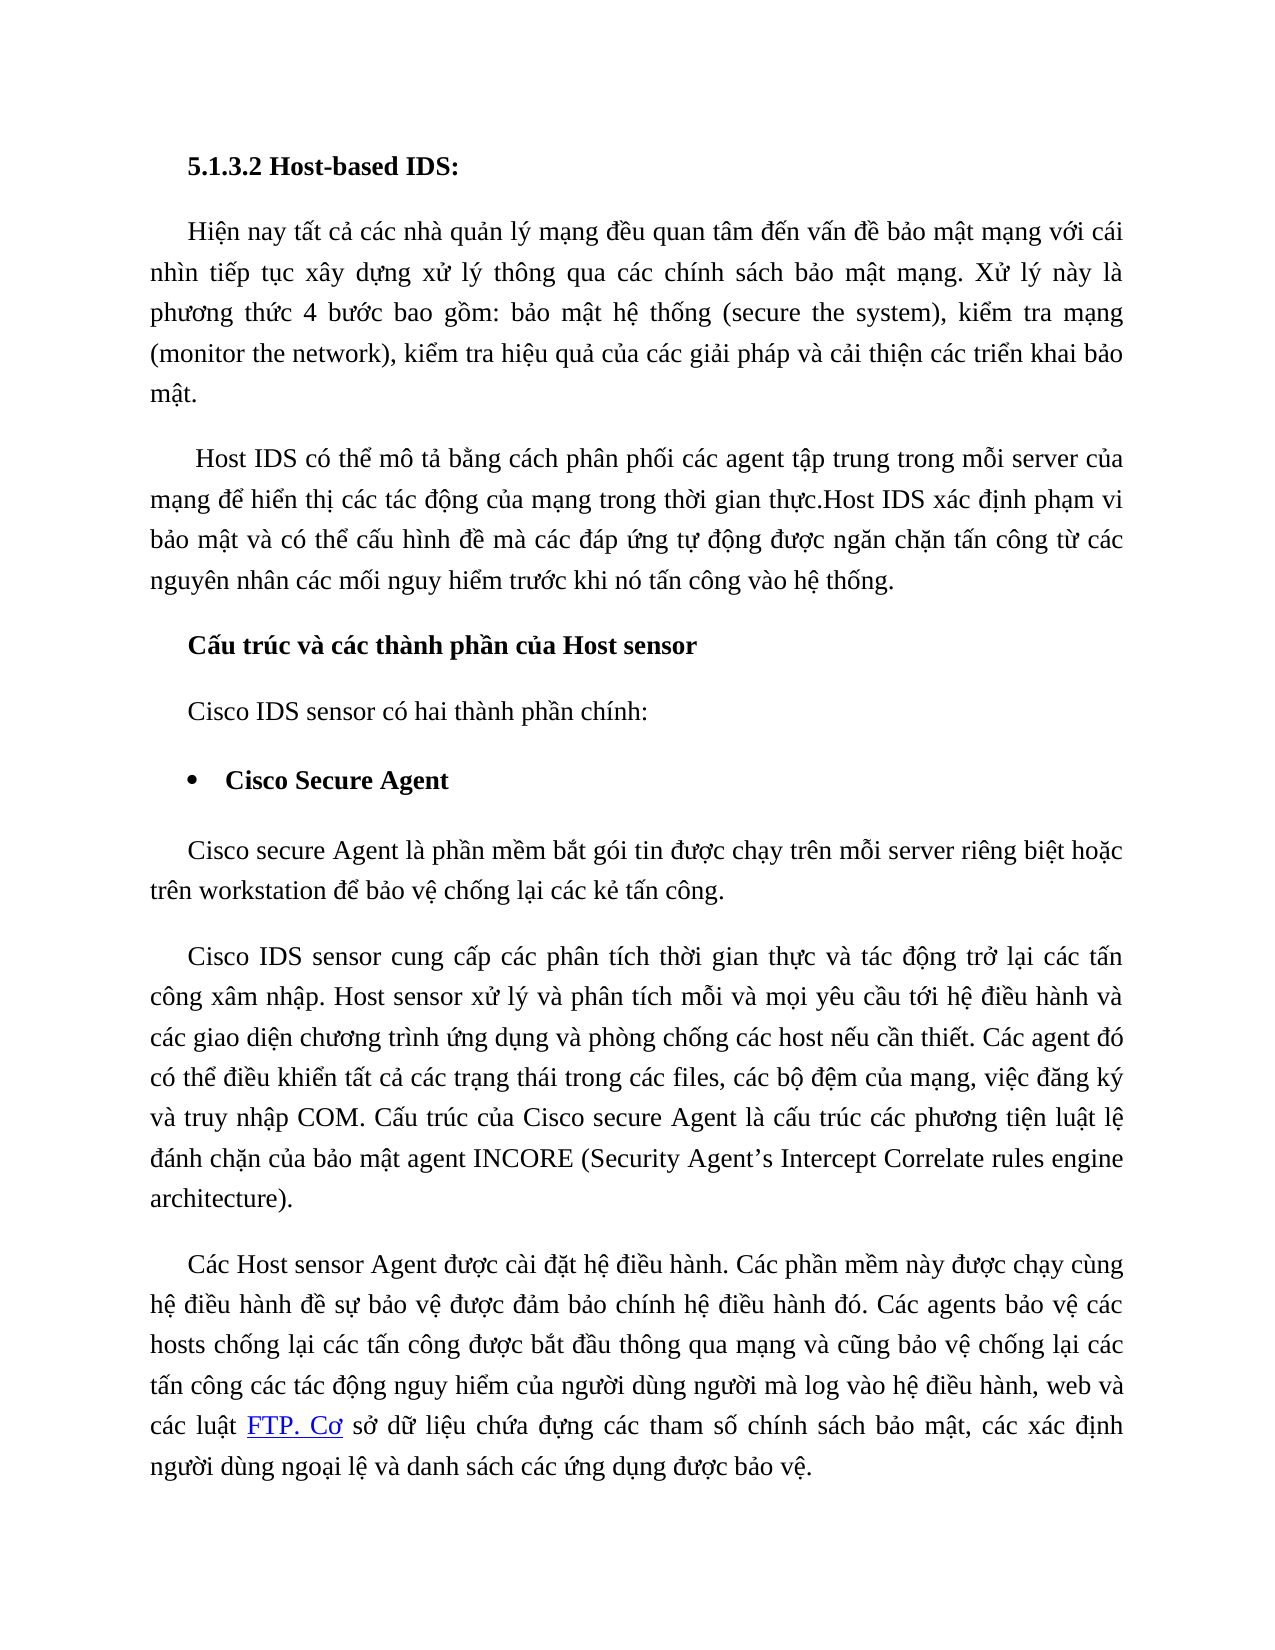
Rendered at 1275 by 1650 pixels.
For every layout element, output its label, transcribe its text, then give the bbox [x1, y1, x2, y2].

subtitle Cisco IDS sensor cung cấp các phân tích thời gian thực và tác động trở lại các tấn công xâm nhập. Host sensor xử lý và phân tích mỗi và mọi yêu cầu tới hệ điều hành và các giao diện chương trình ứng dụng và phòng chống các host nếu cần thiết. Các agent đó có thể điều khiển tất cả các trạng thái trong các files, các bộ đệm của mạng, việc đăng ký và truy nhập COM. Cấu trúc của Cisco secure Agent là cấu trúc các phương tiện luật lệ đánh chặn của bảo mật agent INCORE (Security Agent’s Intercept Correlate rules engine architecture). [150, 940, 1125, 1213]
subtitle Các Host sensor Agent được cài đặt hệ điều hành. Các phần mềm này được chạy cùng hệ điều hành đề sự bảo vệ được đảm bảo chính hệ điều hành đó. Các agents bảo vệ các hosts chống lại các tấn công được bắt đầu thông qua mạng và cũng bảo vệ chống lại các tấn công các tác động nguy hiểm của người dùng người mà log vào hệ điều hành, web và các luật FTP. Cơ sở dữ liệu chứa đựng các tham số chính sách bảo mật, các xác định người dùng ngoại lệ và danh sách các ứng dụng được bảo vệ. [150, 1248, 1125, 1481]
subtitle Host IDS có thể mô tả bằng cách phân phối các agent tập trung trong mỗi server của mạng để hiển thị các tác động của mạng trong thời gian thực.Host IDS xác định phạm vi bảo mật và có thể cấu hình đề mà các đáp ứng tự động được ngăn chặn tấn công từ các nguyên nhân các mối nguy hiểm trước khi nó tấn công vào hệ thống. [150, 442, 1125, 595]
list Host-based IDS: [150, 150, 1125, 181]
subtitle Cấu trúc và các thành phần của Host sensor [150, 629, 1125, 660]
subtitle Hiện nay tất cả các nhà quản lý mạng đều quan tâm đến vấn đề bảo mật mạng với cái nhìn tiếp tục xây dựng xử lý thông qua các chính sách bảo mật mạng. Xử lý này là phương thức 4 bước bao gồm: bảo mật hệ thống (secure the system), kiểm tra mạng (monitor the network), kiểm tra hiệu quả của các giải pháp và cải thiện các triển khai bảo mật. [150, 215, 1125, 408]
subtitle Cisco secure Agent là phần mềm bắt gói tin được chạy trên mỗi server riêng biệt hoặc trên workstation để bảo vệ chống lại các kẻ tấn công. [150, 834, 1125, 906]
subtitle Cisco Secure Agent [150, 764, 1125, 795]
subtitle Cisco IDS sensor có hai thành phần chính: [150, 694, 1125, 726]
